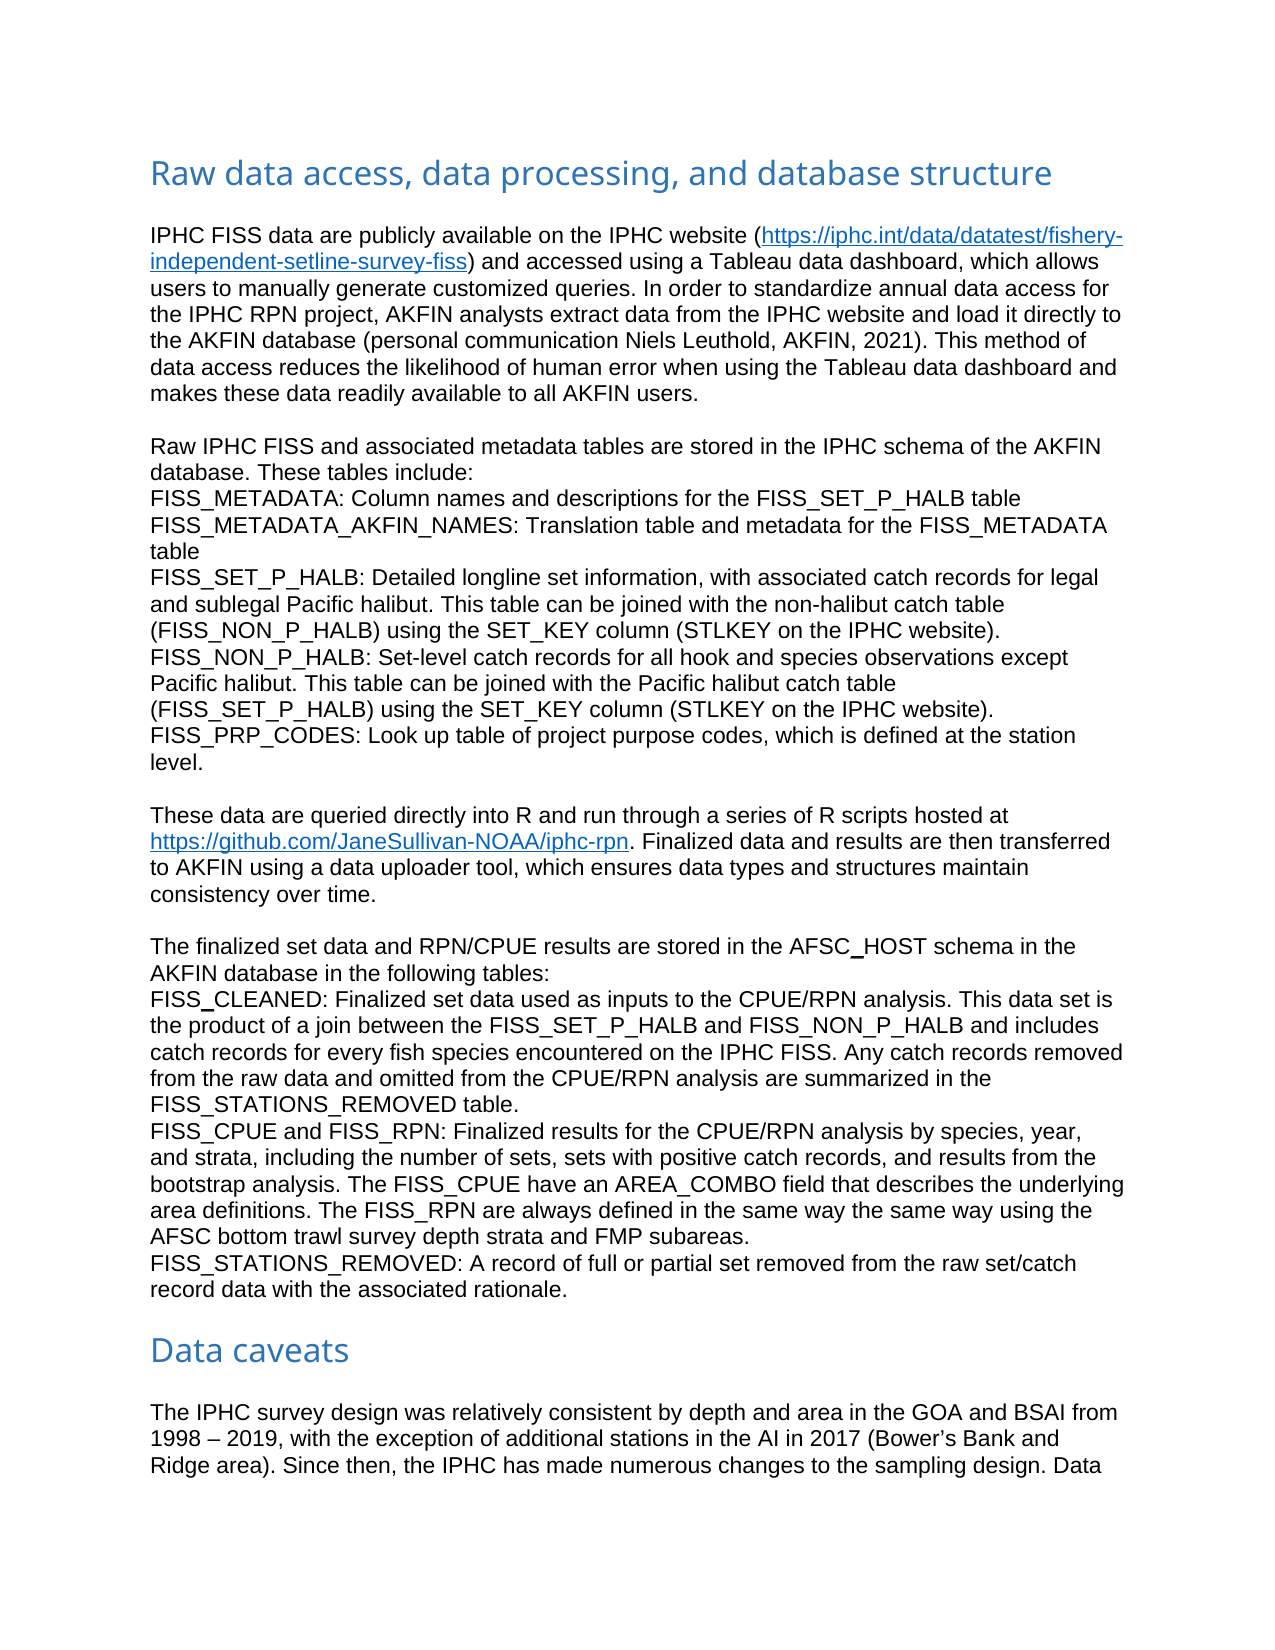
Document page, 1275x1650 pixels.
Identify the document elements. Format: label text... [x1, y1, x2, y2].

subtitle Data caveats [150, 1327, 1125, 1373]
text The finalized set data and RPN/CPUE results are stored in the AFSC_HOST schema in the AKFIN database in the following tables: [150, 933, 1125, 986]
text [150, 1399, 1125, 1478]
text FISS_METADATA_AKFIN_NAMES: Translation table and metadata for the FISS_METADATA table [150, 512, 1125, 564]
text These data are queried directly into R and run through a series of R scripts hosted at https://github.com/JaneSullivan-NOAA/iphc-rpn. Finalized data and results are then transferred to AKFIN using a data uploader tool, which ensures data types and structures maintain consistency over time. [150, 802, 1125, 907]
text FISS_STATIONS_REMOVED: A record of full or partial set removed from the raw set/catch record data with the associated rationale. [150, 1249, 1125, 1302]
text FISS_CLEANED: Finalized set data used as inputs to the CPUE/RPN analysis. This data set is the product of a join between the FISS_SET_P_HALB and FISS_NON_P_HALB and includes catch records for every fish species encountered on the IPHC FISS. Any catch records removed from the raw data and omitted from the CPUE/RPN analysis are summarized in the FISS_STATIONS_REMOVED table. [150, 986, 1125, 1118]
text FISS_METADATA: Column names and descriptions for the FISS_SET_P_HALB table [150, 485, 1125, 512]
text FISS_CPUE and FISS_RPN: Finalized results for the CPUE/RPN analysis by species, year, and strata, including the number of sets, sets with positive catch records, and results from the bootstrap analysis. The FISS_CPUE have an AREA_COMBO field that describes the underlying area definitions. The FISS_RPN are always defined in the same way the same way using the AFSC bottom trawl survey depth strata and FMP subareas. [150, 1118, 1125, 1249]
text IPHC FISS data are publicly available on the IPHC website (https://iphc.int/data/datatest/fishery-independent-setline-survey-fiss) and accessed using a Tableau data dashboard, which allows users to manually generate customized queries. In order to standardize annual data access for the IPHC RPN project, AKFIN analysts extract data from the IPHC website and load it directly to the AKFIN database (personal communication Niels Leuthold, AKFIN, 2021). This method of data access reduces the likelihood of human error when using the Tableau data dashboard and makes these data readily available to all AKFIN users. [150, 222, 1125, 406]
text Raw IPHC FISS and associated metadata tables are stored in the IPHC schema of the AKFIN database. These tables include: [150, 433, 1125, 485]
subtitle Raw data access, data processing, and database structure [150, 150, 1125, 195]
text FISS_PRP_CODES: Look up table of project purpose codes, which is defined at the station level. [150, 722, 1125, 775]
text FISS_SET_P_HALB: Detailed longline set information, with associated catch records for legal and sublegal Pacific halibut. This table can be joined with the non-halibut catch table (FISS_NON_P_HALB) using the SET_KEY column (STLKEY on the IPHC website). [150, 564, 1125, 643]
text FISS_NON_P_HALB: Set-level catch records for all hook and species observations except Pacific halibut. This table can be joined with the Pacific halibut catch table (FISS_SET_P_HALB) using the SET_KEY column (STLKEY on the IPHC website). [150, 643, 1125, 722]
